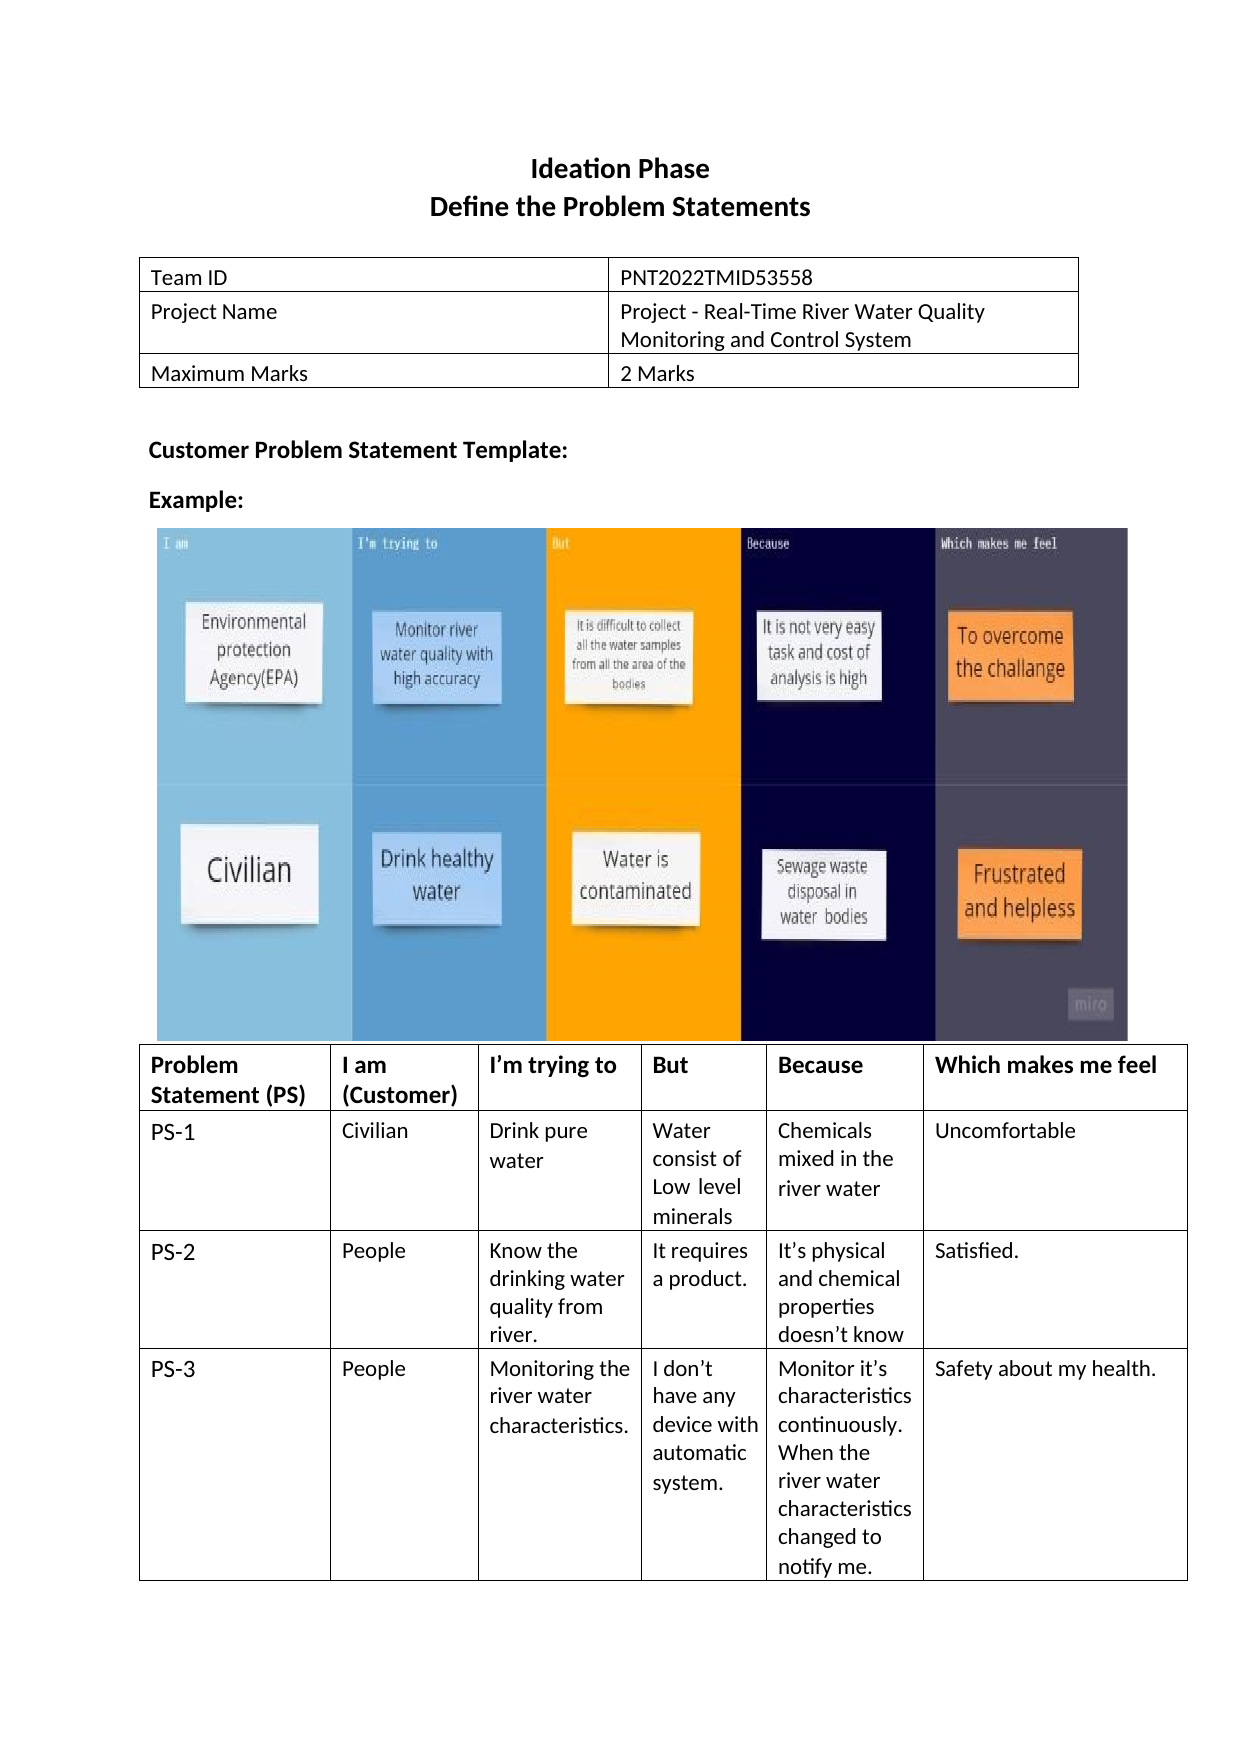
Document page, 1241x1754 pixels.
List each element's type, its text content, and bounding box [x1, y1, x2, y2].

table_cell Drink pure water [479, 1111, 641, 1230]
table_cell It requires a product. [642, 1231, 766, 1348]
table_cell Maximum Marks [140, 354, 608, 387]
table_cell Water consist of Low level minerals [642, 1111, 766, 1230]
table_header Team ID [140, 258, 608, 291]
table_cell Civilian [331, 1111, 478, 1230]
table_cell Safety about my health. [924, 1349, 1187, 1580]
table_cell 2 Marks [609, 354, 1078, 387]
picture [157, 528, 1128, 1041]
table_cell I don’t have any device with automatic system. [642, 1349, 766, 1580]
table_cell Uncomfortable [924, 1111, 1187, 1230]
table_cell PS-2 [140, 1231, 330, 1348]
table_header Problem Statement (PS) [140, 1045, 330, 1110]
table_cell PS-3 [140, 1349, 330, 1580]
table_header Because [767, 1045, 923, 1110]
table_cell Know the drinking water quality from river. [479, 1231, 641, 1348]
table_header PNT2022TMID53558 [609, 258, 1078, 291]
table_header I am (Customer) [331, 1045, 478, 1110]
table_header Which makes me feel [924, 1045, 1187, 1110]
text Customer Problem Statement Template: [148, 434, 1128, 465]
table_header I’m trying to [479, 1045, 641, 1110]
table_header But [642, 1045, 766, 1110]
table_cell People [331, 1349, 478, 1580]
table_cell Chemicals mixed in the river water [767, 1111, 923, 1230]
table_cell It’s physical and chemical properties doesn’t know [767, 1231, 923, 1348]
text Ideation Phase [150, 150, 1090, 186]
table_cell Project Name [140, 292, 608, 353]
table_cell Satisfied. [924, 1231, 1187, 1348]
table_cell Monitoring the river water characteristics. [479, 1349, 641, 1580]
text Example: [148, 484, 1128, 515]
table_cell People [331, 1231, 478, 1348]
text Define the Problem Statements [150, 188, 1090, 224]
table_cell Monitor it’s characteristics continuously. When the river water characteristics changed to notify me. [767, 1349, 923, 1580]
table_cell PS-1 [140, 1111, 330, 1230]
table_cell Project - Real-Time River Water Quality Monitoring and Control System [609, 292, 1078, 353]
